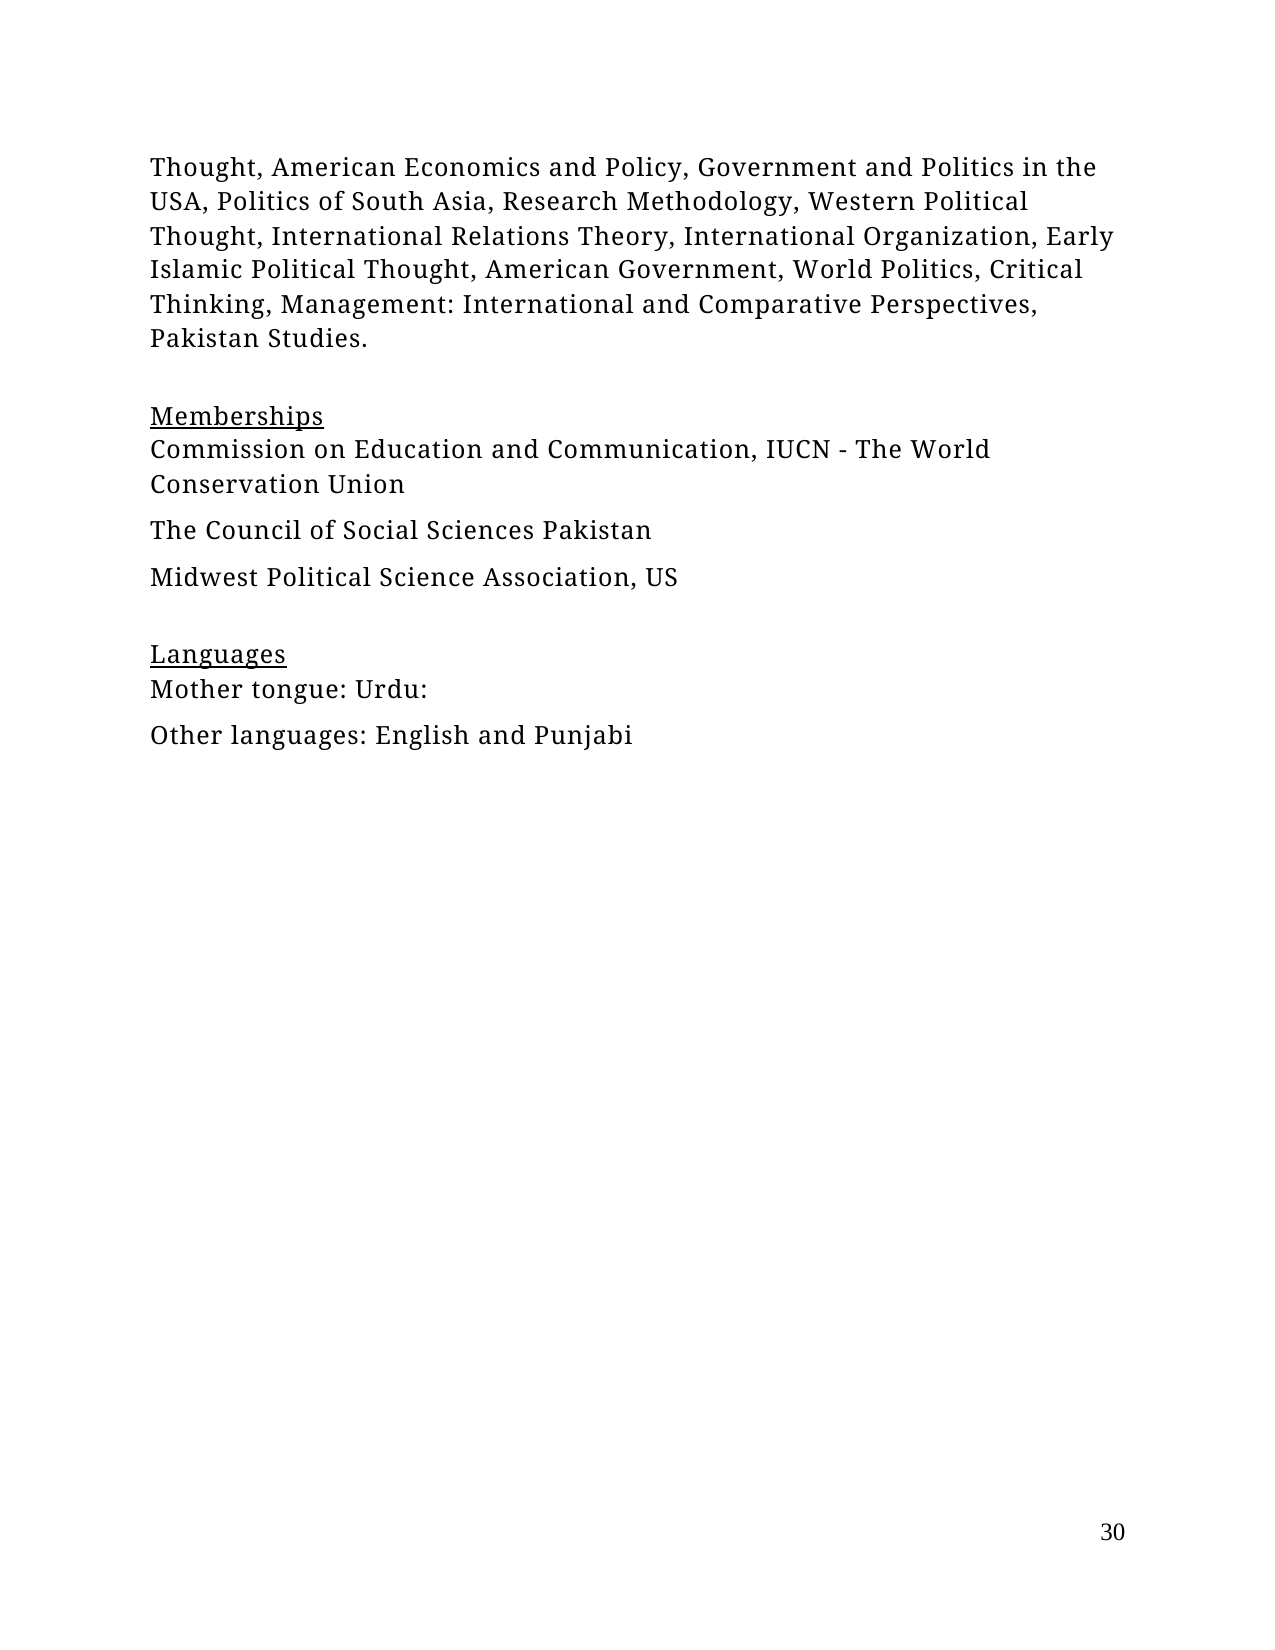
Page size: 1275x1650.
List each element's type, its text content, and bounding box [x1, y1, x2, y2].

text Memberships Commission on Education and Communication, IUCN - The World Conservation Union [150, 398, 1125, 500]
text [150, 150, 1125, 386]
text Languages Mother tongue: Urdu: [150, 637, 1125, 705]
text Other languages: English and Punjabi [150, 718, 1125, 783]
text The Council of Social Sciences Pakistan [150, 513, 1125, 547]
text Midwest Political Science Association, US [150, 559, 1125, 625]
